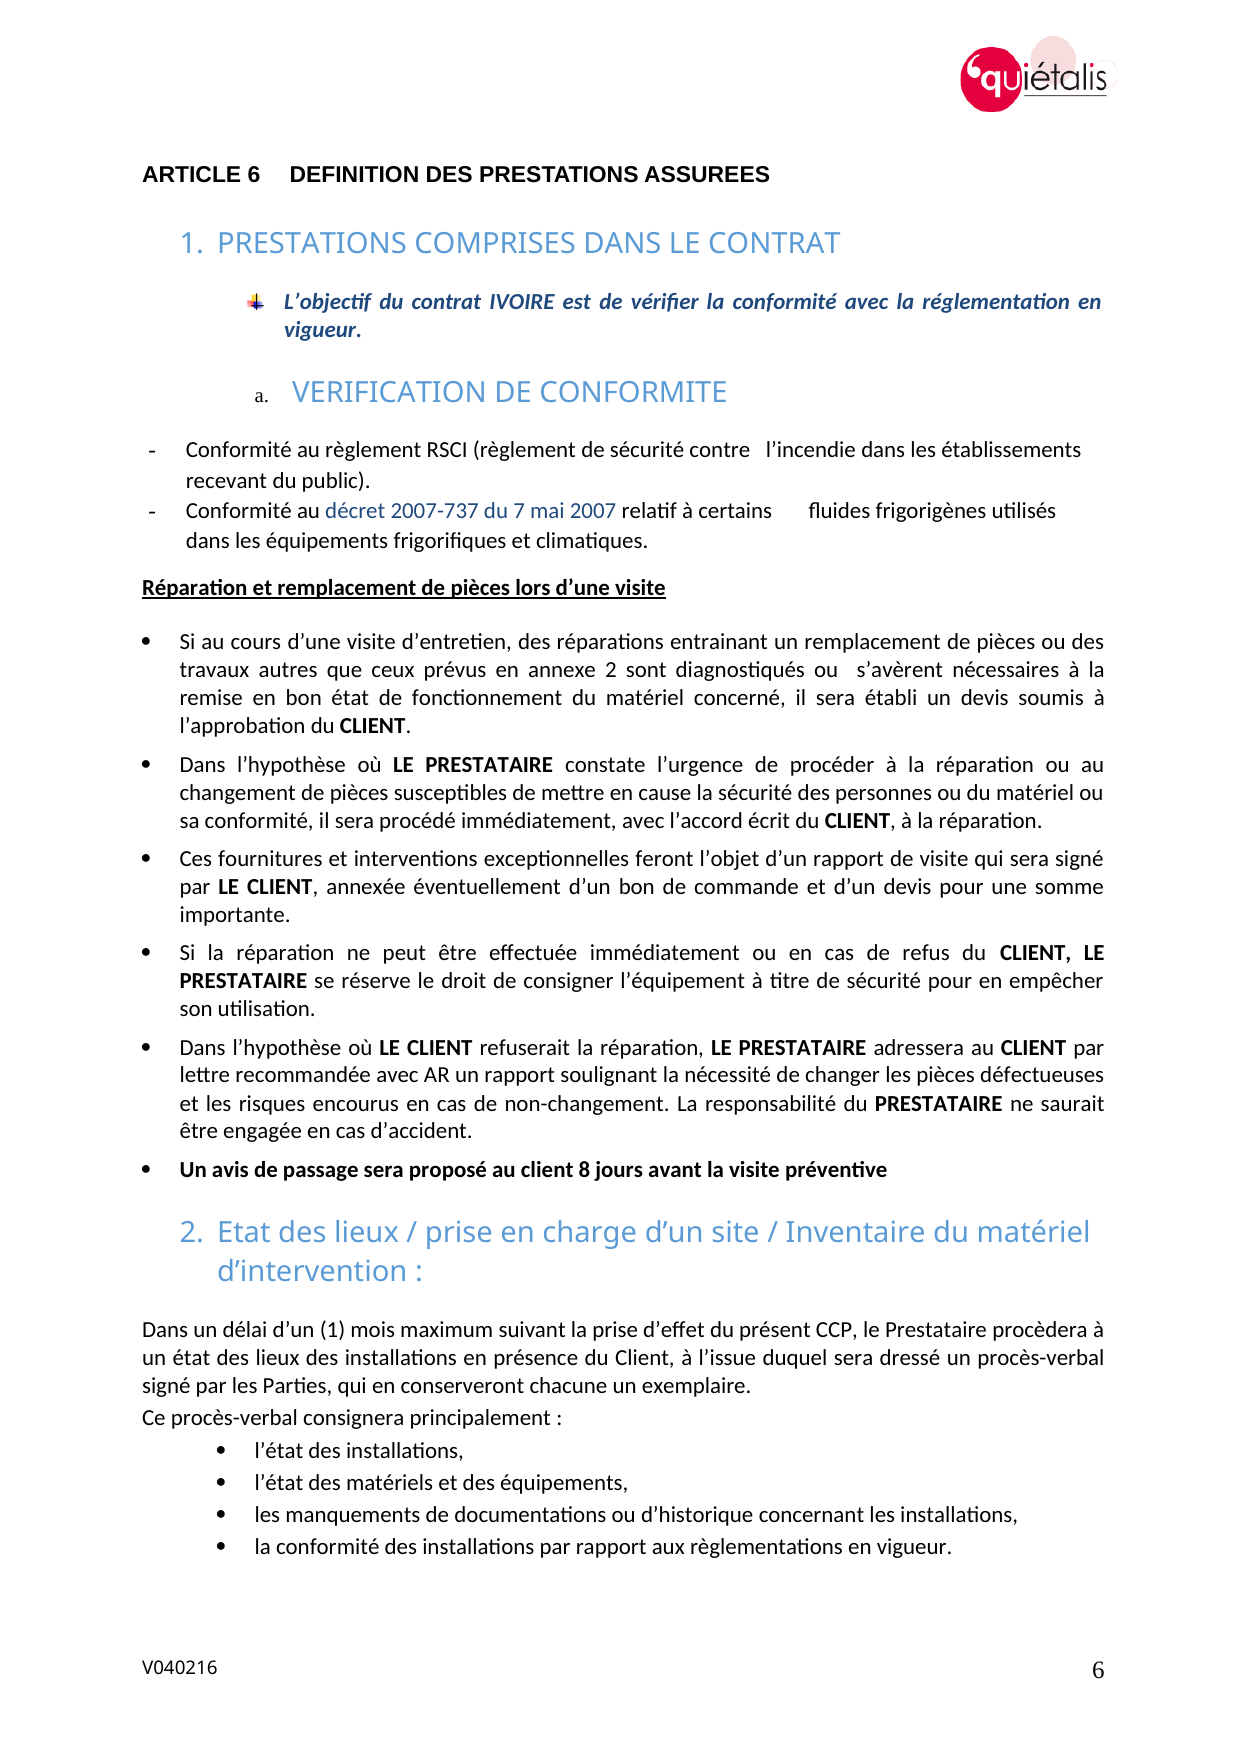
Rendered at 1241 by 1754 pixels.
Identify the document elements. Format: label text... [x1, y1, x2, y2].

list Conformité au règlement RSCI (règlement de sécurité contre l’incendie dans les établissements recevant du public). [148, 436, 1104, 494]
subtitle ARTICLE 6 DEFINITION DES PRESTATIONS ASSUREES [142, 161, 1104, 187]
list les manquements de documentations ou d’historique concernant les installations, [217, 1500, 1104, 1528]
list Si la réparation ne peut être effectuée immédiatement ou en cas de refus du CLIENT, LE PRESTATAIRE se réserve le droit de consigner l’équipement à titre de sécurité pour en empêcher son utilisation. [142, 938, 1104, 1022]
list Ces fournitures et interventions exceptionnelles feront l’objet d’un rapport de visite qui sera signé par LE CLIENT, annexée éventuellement d’un bon de commande et d’un devis pour une somme importante. [142, 844, 1104, 928]
list Si au cours d’une visite d’entretien, des réparations entrainant un remplacement de pièces ou des travaux autres que ceux prévus en annexe 2 sont diagnostiqués ou s’avèrent nécessaires à la remise en bon état de fonctionnement du matériel concerné, il sera établi un devis soumis à l’approbation du CLIENT. [142, 627, 1104, 739]
text Réparation et remplacement de pièces lors d’une visite [142, 573, 1104, 601]
list L’objectif du contrat IVOIRE est de vérifier la conformité avec la réglementation en vigueur. [246, 287, 1104, 343]
subtitle Etat des lieux / prise en charge d’un site / Inventaire du matériel d’intervention : [179, 1211, 1104, 1290]
list Conformité au décret 2007-737 du 7 mai 2007 relatif à certains fluides frigorigènes utilisés dans les équipements frigorifiques et climatiques. [148, 496, 1104, 554]
picture [247, 292, 264, 310]
picture [960, 36, 1118, 112]
subtitle PRESTATIONS COMPRISES DANS LE CONTRAT [179, 222, 1104, 262]
list Dans l’hypothèse où LE CLIENT refuserait la réparation, LE PRESTATAIRE adressera au CLIENT par lettre recommandée avec AR un rapport soulignant la nécessité de changer les pièces défectueuses et les risques encourus en cas de non-changement. La responsabilité du PRESTATAIRE ne saurait être engagée en cas d’accident. [142, 1033, 1104, 1145]
list l’état des installations, [217, 1436, 1104, 1464]
list Un avis de passage sera proposé au client 8 jours avant la visite préventive [142, 1155, 1104, 1183]
list l’état des matériels et des équipements, [217, 1468, 1104, 1496]
list Dans l’hypothèse où LE PRESTATAIRE constate l’urgence de procéder à la réparation ou au changement de pièces susceptibles de mettre en cause la sécurité des personnes ou du matériel ou sa conformité, il sera procédé immédiatement, avec l’accord écrit du CLIENT, à la réparation. [142, 750, 1104, 834]
text Dans un délai d’un (1) mois maximum suivant la prise d’effet du présent CCP, le Prestataire procèdera à un état des lieux des installations en présence du Client, à l’issue duquel sera dressé un procès-verbal signé par les Parties, qui en conserveront chacune un exemplaire. [142, 1315, 1104, 1399]
list la conformité des installations par rapport aux règlementations en vigueur. [217, 1532, 1104, 1560]
text Ce procès-verbal consignera principalement : [142, 1403, 1104, 1432]
subtitle VERIFICATION DE CONFORMITE [254, 371, 1104, 411]
